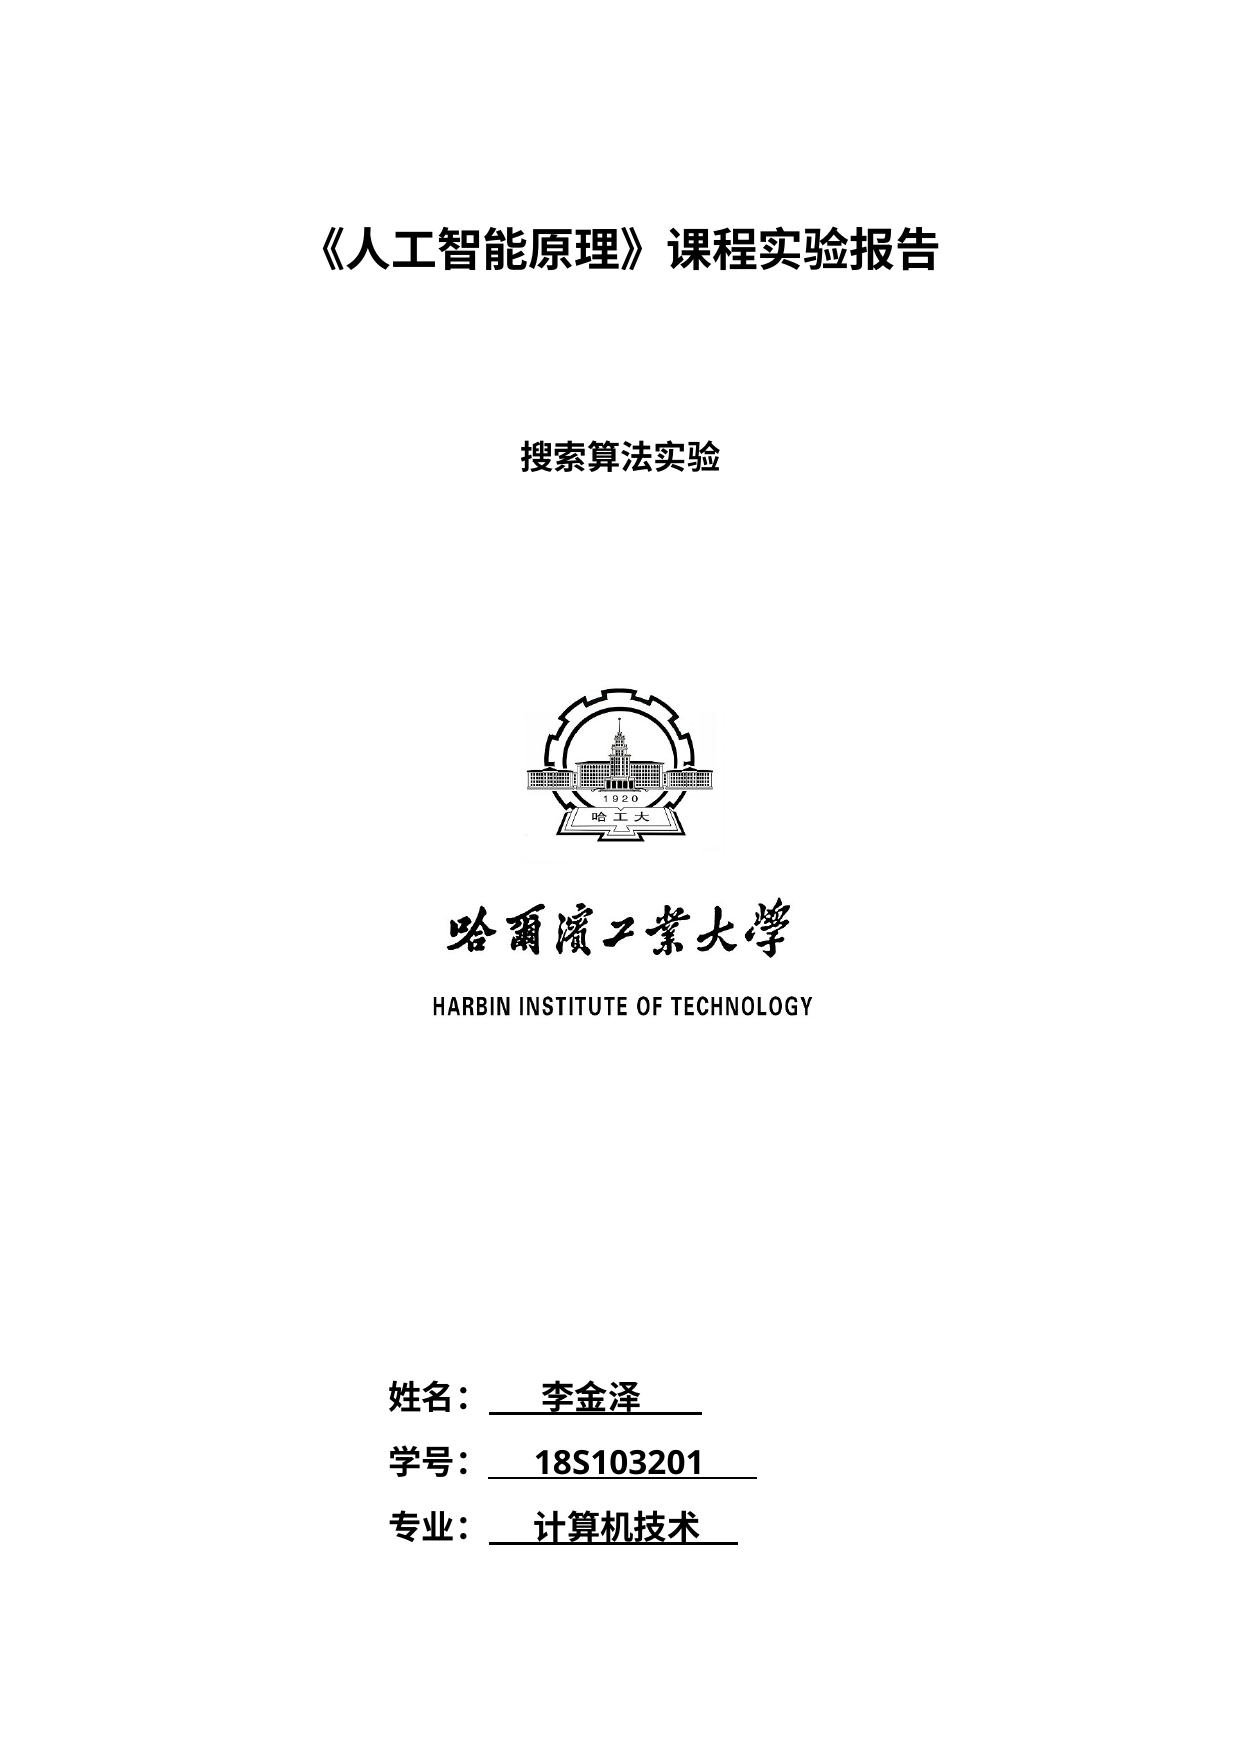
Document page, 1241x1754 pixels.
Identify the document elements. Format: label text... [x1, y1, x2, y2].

subtitle 搜索算法实验 [187, 423, 1053, 488]
text 姓名： 李金泽 [187, 1362, 1053, 1427]
subtitle 《人工智能原理》课程实验报告 [187, 197, 1053, 295]
picture [412, 647, 828, 1064]
text 学号： 18S103201 [187, 1427, 1053, 1492]
text 专业： 计算机技术 [187, 1492, 1053, 1557]
